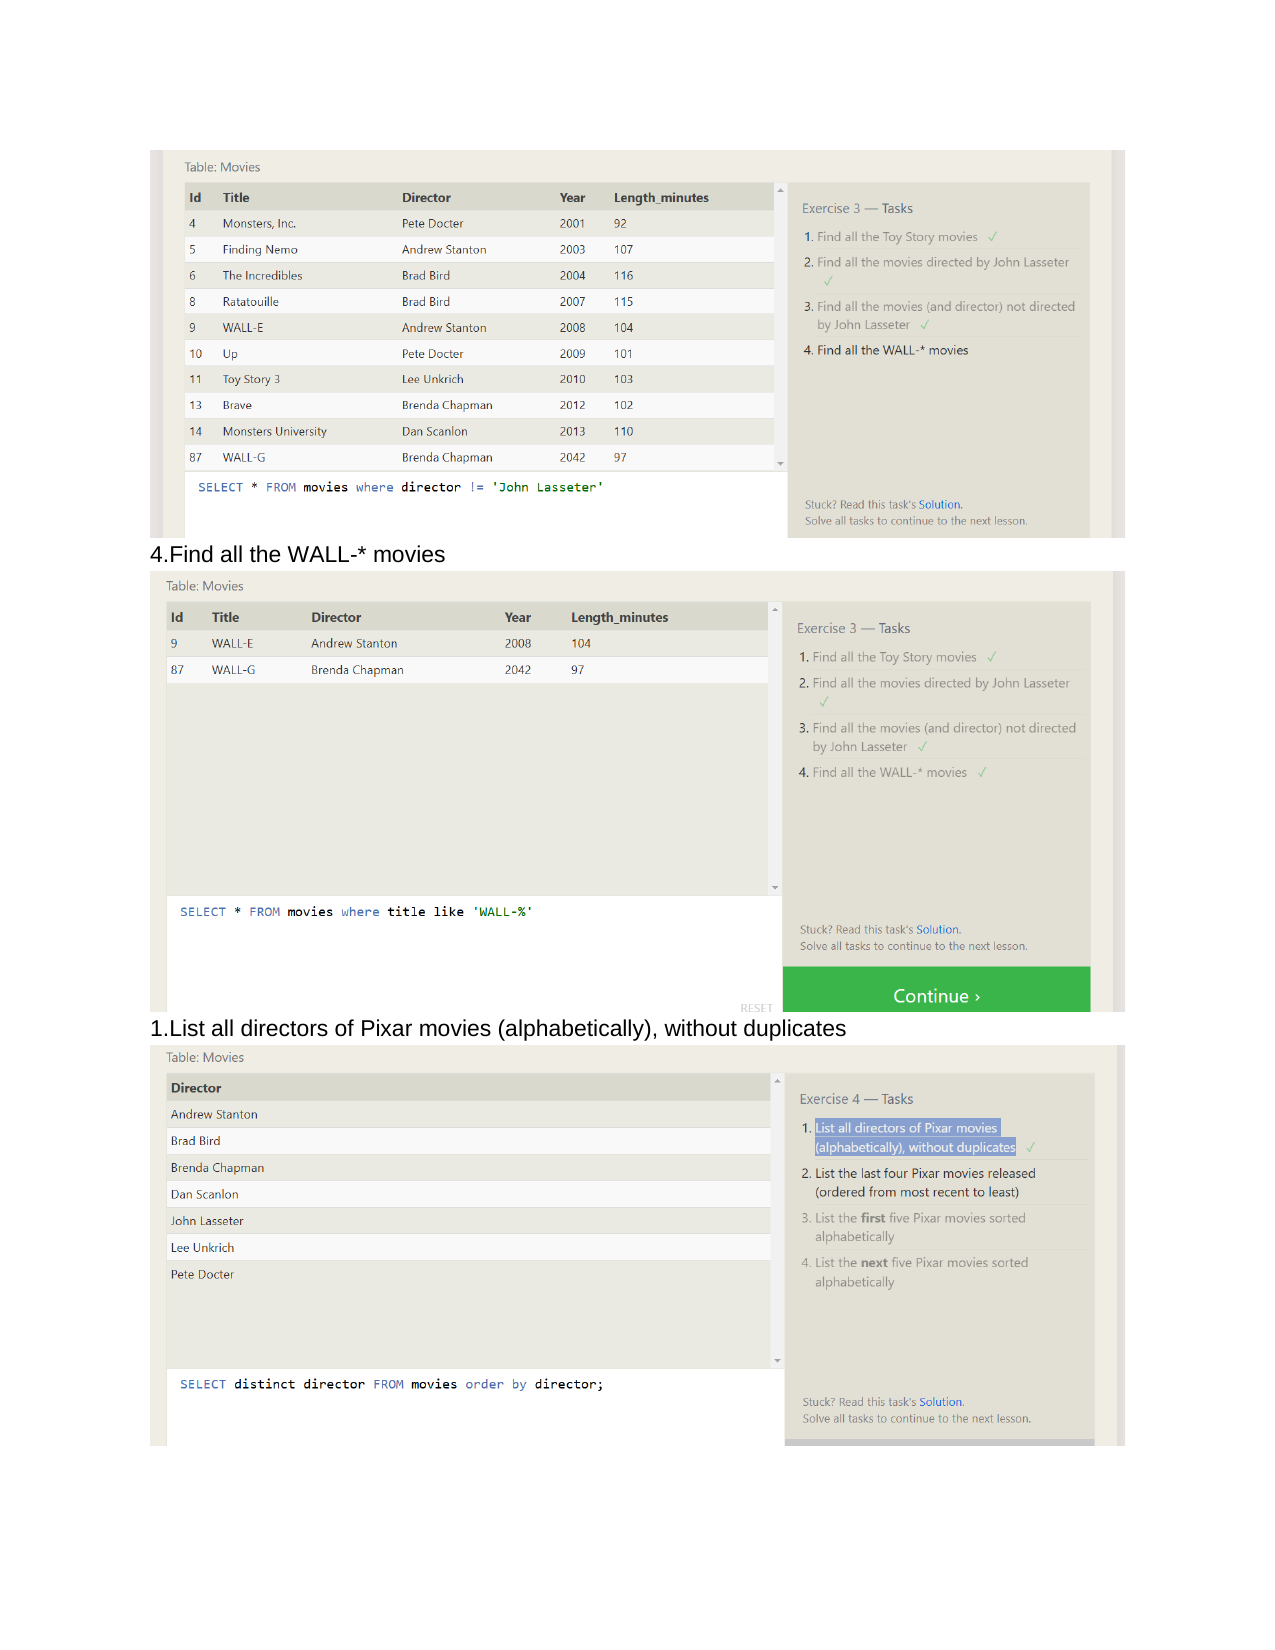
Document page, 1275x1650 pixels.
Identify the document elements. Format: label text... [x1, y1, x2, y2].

picture [150, 571, 1125, 1012]
picture [150, 150, 1125, 538]
text 4.Find all the WALL-* movies [150, 541, 1125, 568]
picture [150, 1045, 1125, 1446]
text 1.List all directors of Pixar movies (alphabetically), without duplicates [150, 1015, 1125, 1041]
